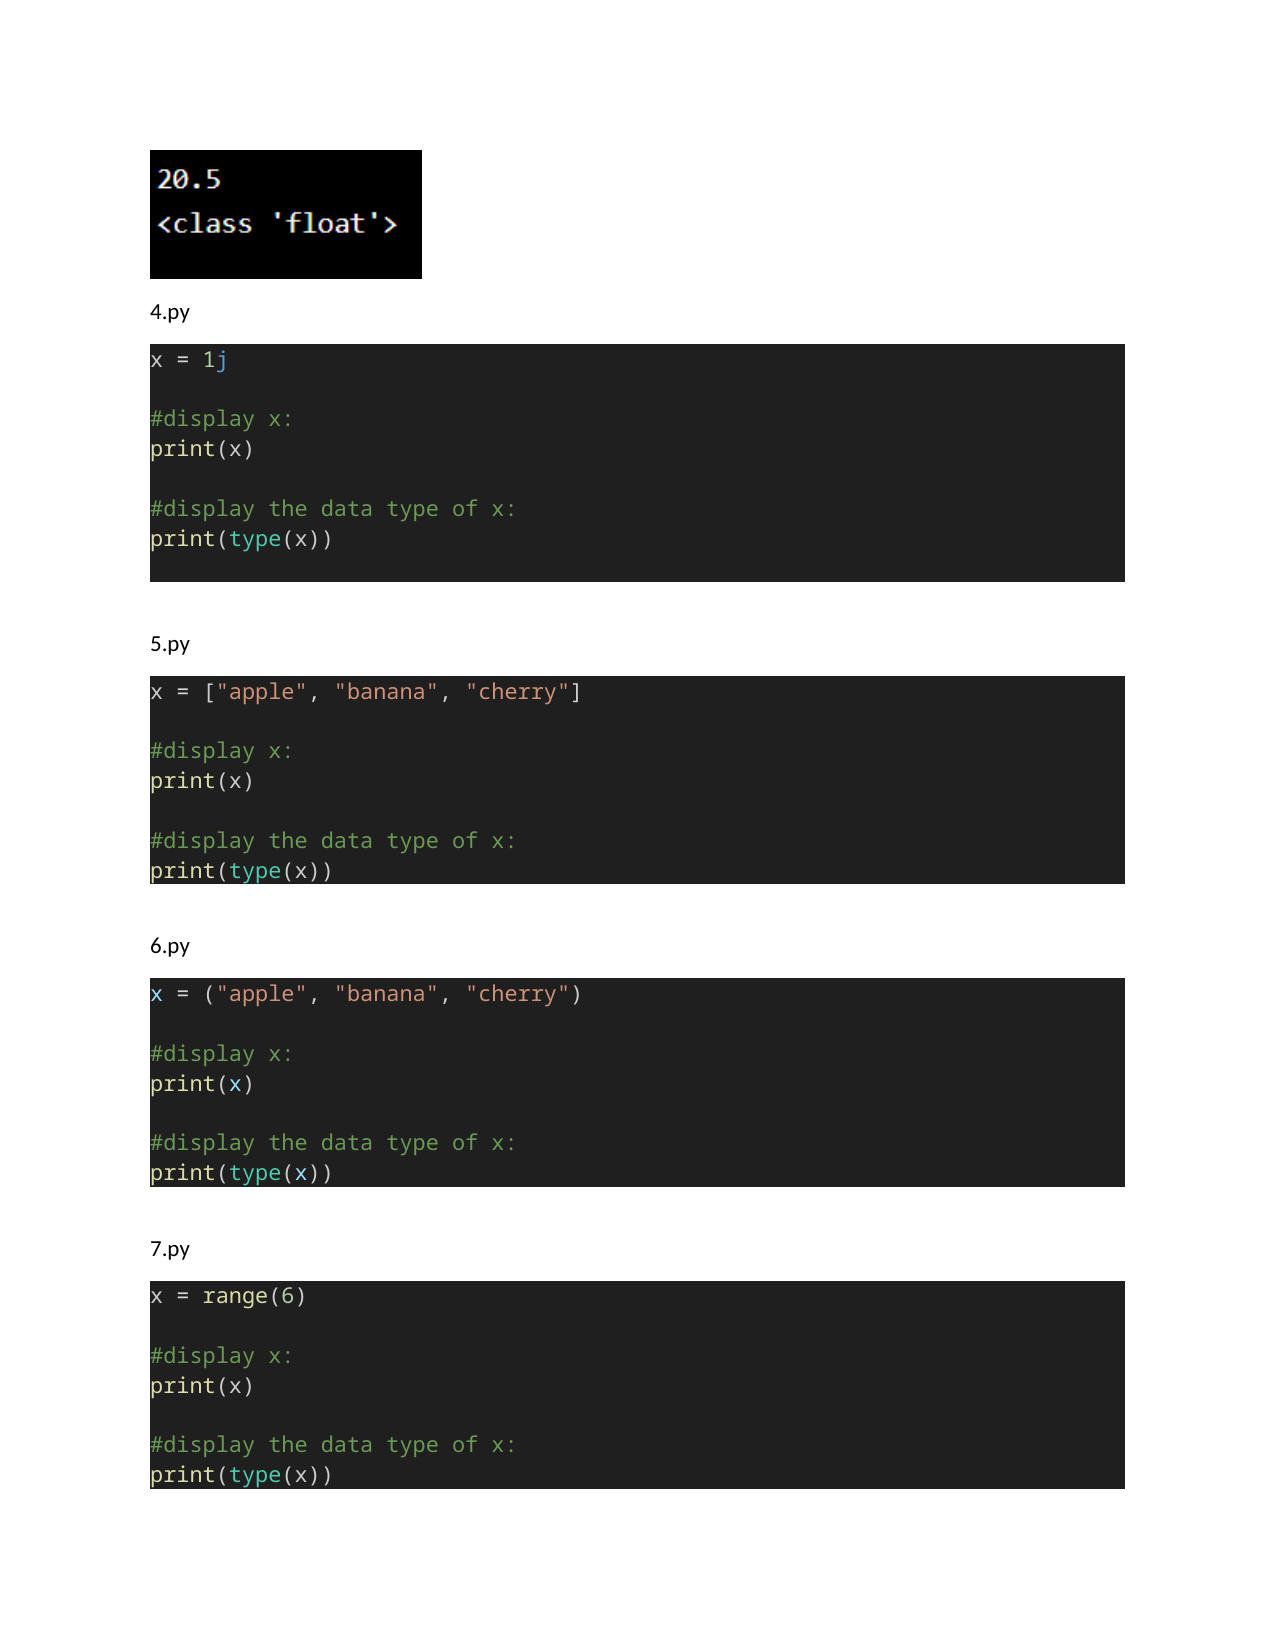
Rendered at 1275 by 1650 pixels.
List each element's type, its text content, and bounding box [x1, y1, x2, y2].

text x = ("apple", "banana", "cherry") [150, 978, 1125, 1008]
text print(type(x)) [150, 855, 1125, 884]
text #display the data type of x: [150, 493, 1125, 523]
text print(x) [150, 1068, 1125, 1097]
text print(type(x)) [150, 1157, 1125, 1187]
text print(type(x)) [150, 523, 1125, 552]
text x = range(6) [150, 1281, 1125, 1310]
text x = 1j [150, 344, 1125, 374]
text print(type(x)) [150, 1459, 1125, 1489]
text #display x: [150, 1038, 1125, 1068]
text #display x: [150, 736, 1125, 765]
picture [150, 150, 422, 279]
text print(x) [150, 1370, 1125, 1400]
text #display x: [150, 403, 1125, 433]
text x = ["apple", "banana", "cherry"] [150, 676, 1125, 706]
text print(x) [150, 433, 1125, 463]
text 4.py [150, 297, 1125, 325]
text #display the data type of x: [150, 1127, 1125, 1157]
text print(x) [150, 765, 1125, 795]
text #display x: [150, 1340, 1125, 1370]
text 6.py [150, 931, 1125, 959]
text #display the data type of x: [150, 825, 1125, 855]
text #display the data type of x: [150, 1429, 1125, 1459]
text 7.py [150, 1234, 1125, 1262]
text 5.py [150, 629, 1125, 657]
